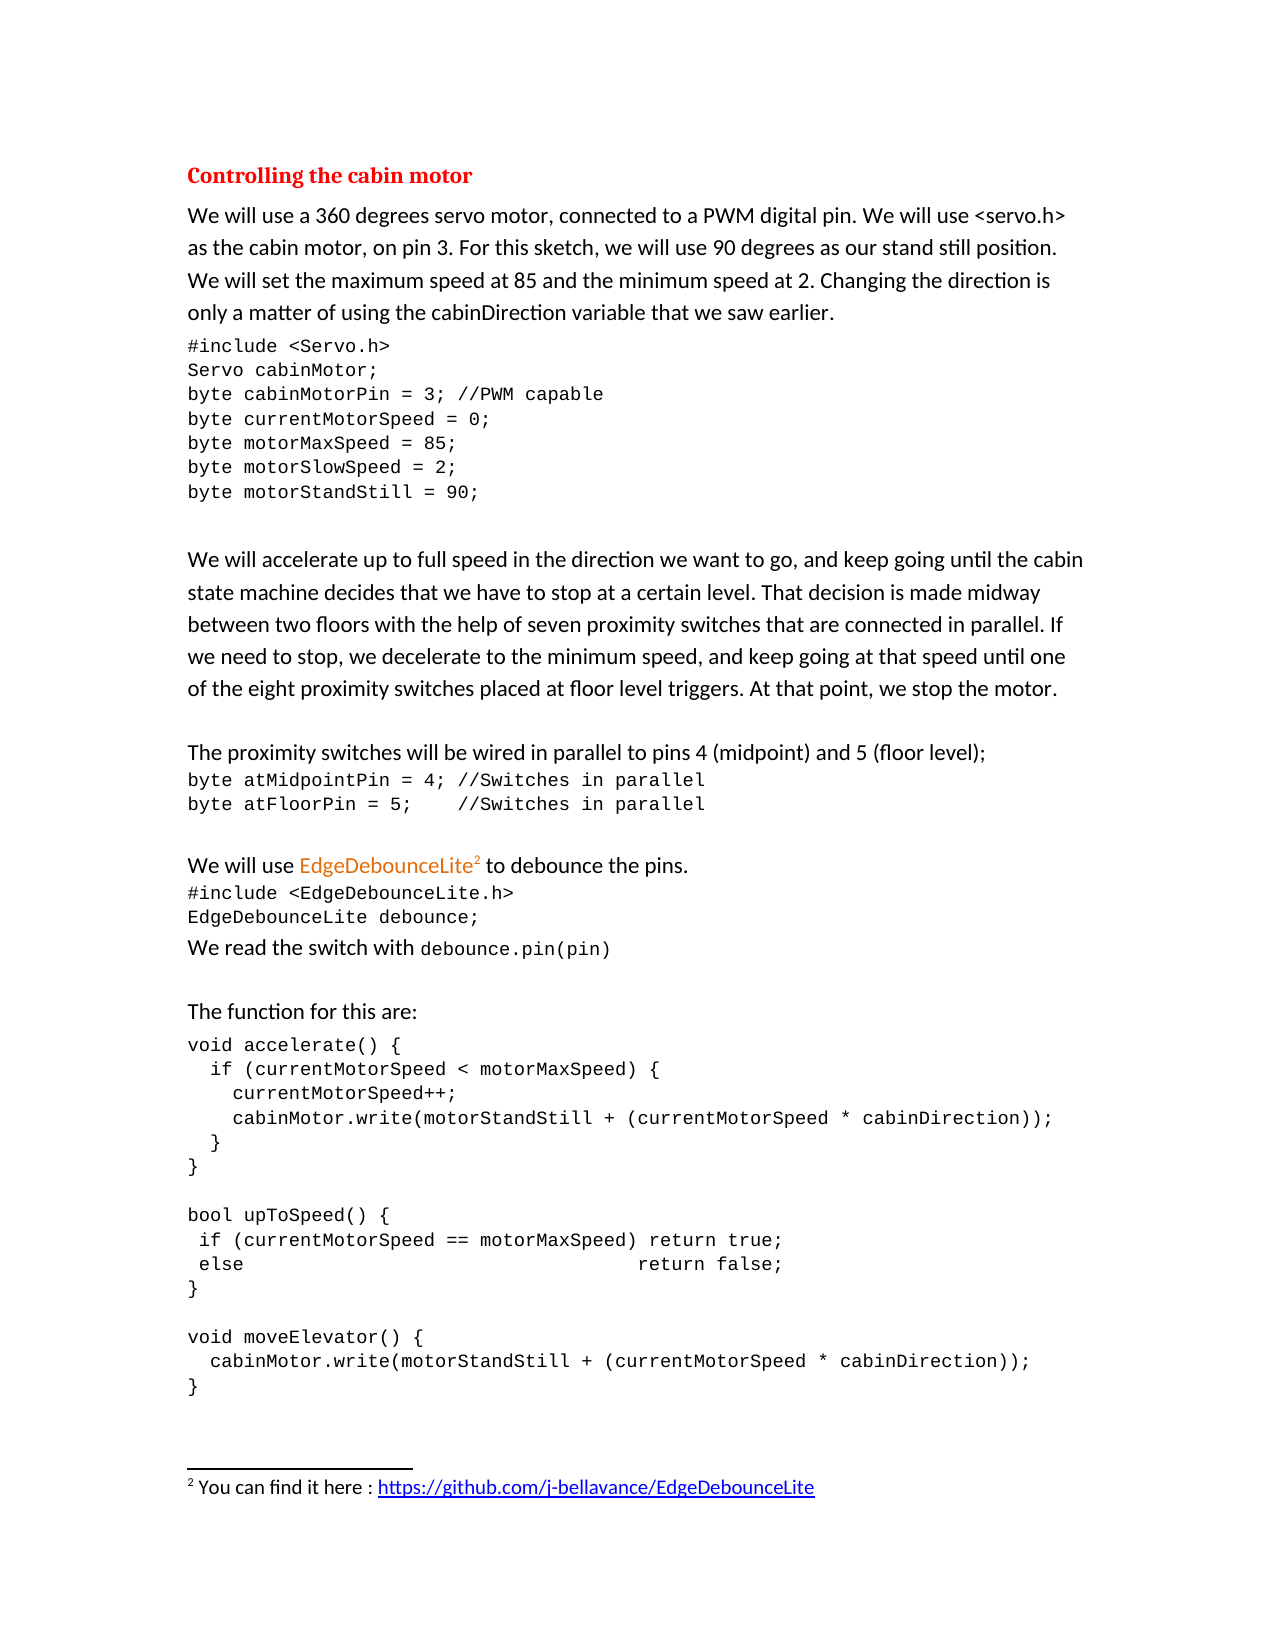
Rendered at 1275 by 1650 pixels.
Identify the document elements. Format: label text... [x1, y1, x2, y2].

text } [187, 1279, 1087, 1300]
text We will use EdgeDebounceLite to debounce the pins. [187, 852, 1087, 880]
text We read the switch with debounce.pin(pin) [187, 933, 1087, 961]
text byte currentMotorSpeed = 0; [187, 409, 1087, 431]
text byte atMidpointPin = 4; //Switches in parallel [187, 771, 1087, 792]
text byte atFloorPin = 5; //Switches in parallel [187, 795, 1087, 816]
text We will accelerate up to full speed in the direction we want to go, and keep going until the cabin state machine decides that we have to stop at a certain level. That decision is made midway between two floors with the help of seven proximity switches that are connected in parallel. If we need to stop, we decelerate to the minimum speed, and keep going at that speed until one of the eight proximity switches placed at floor level triggers. At that point, we stop the motor. [187, 545, 1087, 702]
text if (currentMotorSpeed == motorMaxSpeed) return true; [187, 1230, 1087, 1252]
text We will use a 360 degrees servo motor, connected to a PWM digital pin. We will use <servo.h> as the cabin motor, on pin 3. For this sketch, we will use 90 degrees as our stand still position. We will set the maximum speed at 85 and the minimum speed at 2. Changing the direction is only a matter of using the cabinDirection variable that we saw earlier. [187, 201, 1087, 326]
text } [187, 1377, 1087, 1398]
text cabinMotor.write(motorStandStill + (currentMotorSpeed * cabinDirection)); [187, 1108, 1087, 1130]
text byte motorMaxSpeed = 85; [187, 434, 1087, 455]
text EdgeDebounceLite debounce; [187, 908, 1087, 929]
text } [187, 1133, 1087, 1154]
text void moveElevator() { [187, 1328, 1087, 1349]
text #include <EdgeDebounceLite.h> [187, 884, 1087, 905]
text bool upToSpeed() { [187, 1206, 1087, 1227]
text Servo cabinMotor; [187, 361, 1087, 382]
text void accelerate() { [187, 1035, 1087, 1057]
text } [187, 1157, 1087, 1178]
text #include <Servo.h> [187, 336, 1087, 358]
text The function for this are: [187, 997, 1087, 1025]
text if (currentMotorSpeed < motorMaxSpeed) { [187, 1060, 1087, 1081]
text byte motorStandStill = 90; [187, 483, 1087, 504]
text byte cabinMotorPin = 3; //PWM capable [187, 385, 1087, 406]
subtitle Controlling the cabin motor [187, 162, 1087, 189]
text currentMotorSpeed++; [187, 1084, 1087, 1105]
text else return false; [187, 1255, 1087, 1276]
text The proximity switches will be wired in parallel to pins 4 (midpoint) and 5 (floor level); [187, 738, 1087, 767]
text byte motorSlowSpeed = 2; [187, 458, 1087, 479]
text cabinMotor.write(motorStandStill + (currentMotorSpeed * cabinDirection)); [187, 1352, 1087, 1373]
